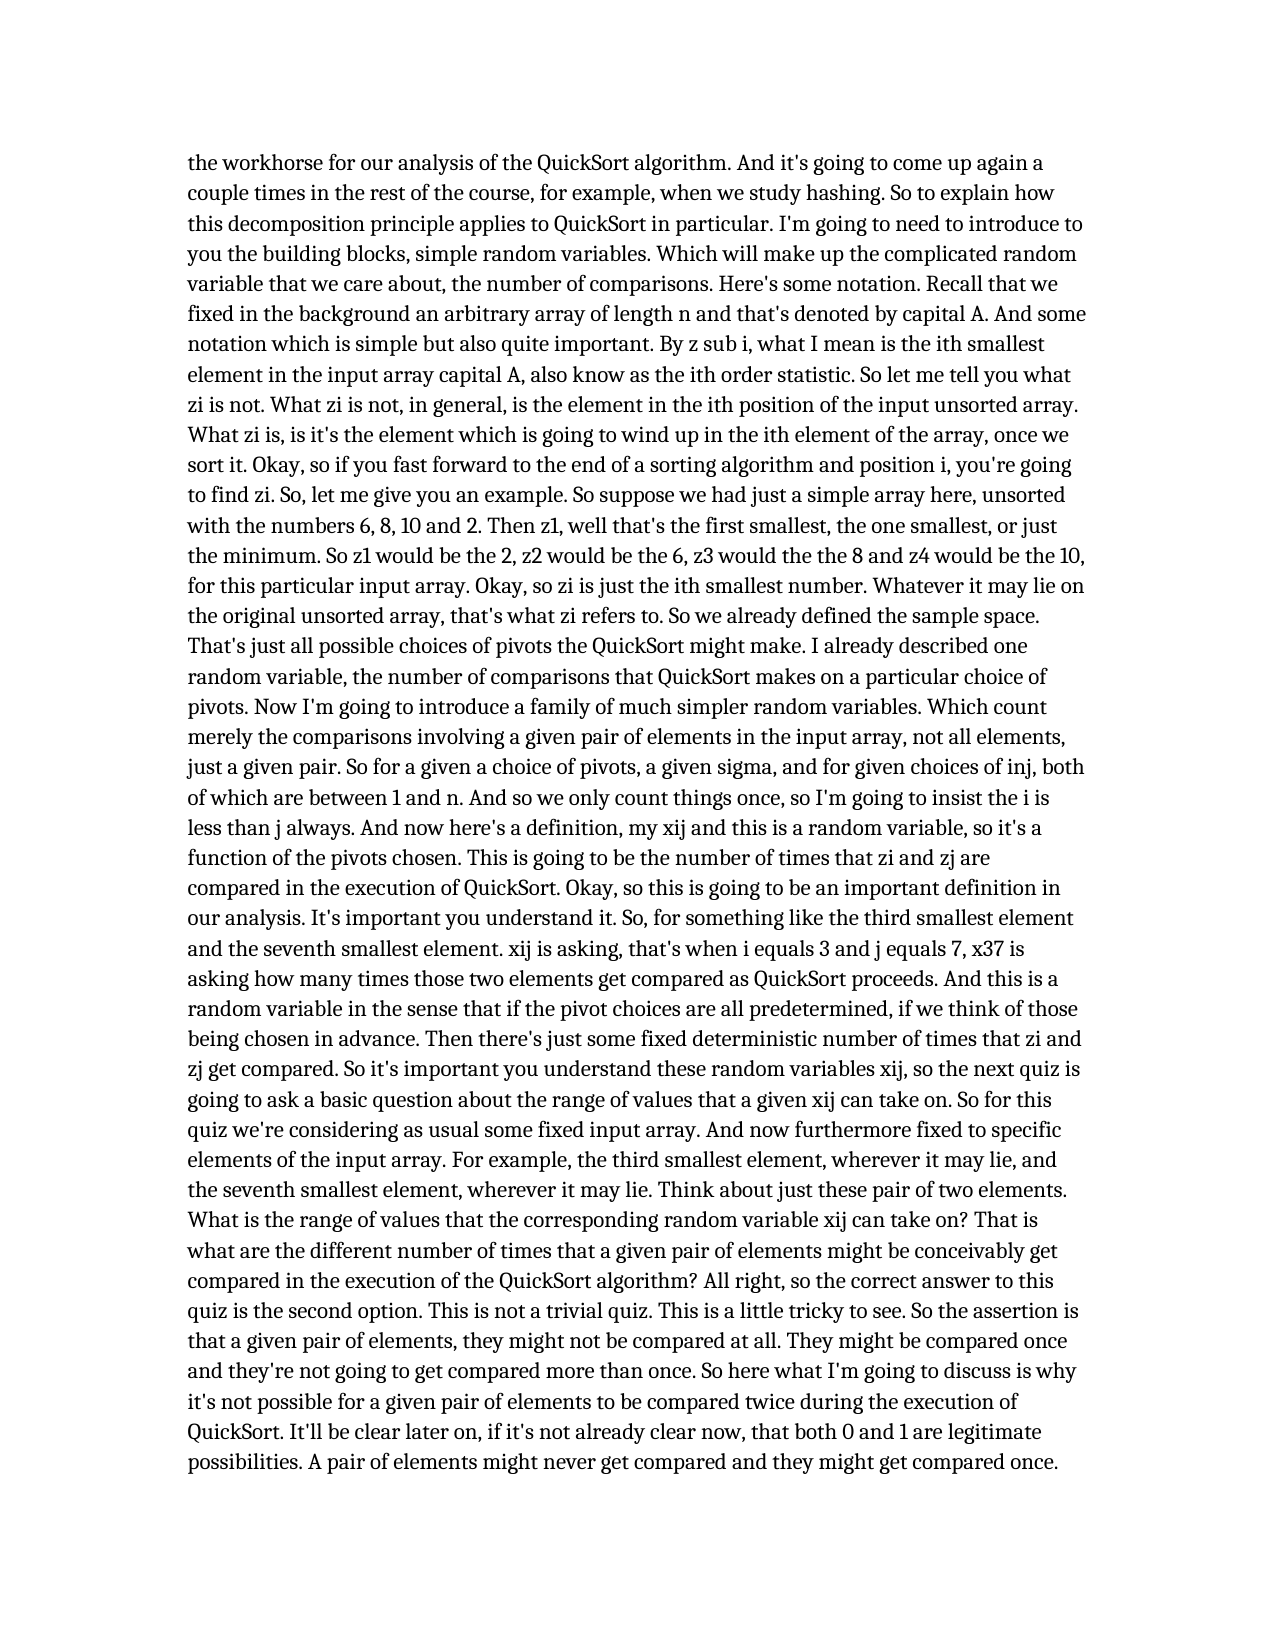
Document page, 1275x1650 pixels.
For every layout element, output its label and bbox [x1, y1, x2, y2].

text [187, 150, 1087, 1475]
